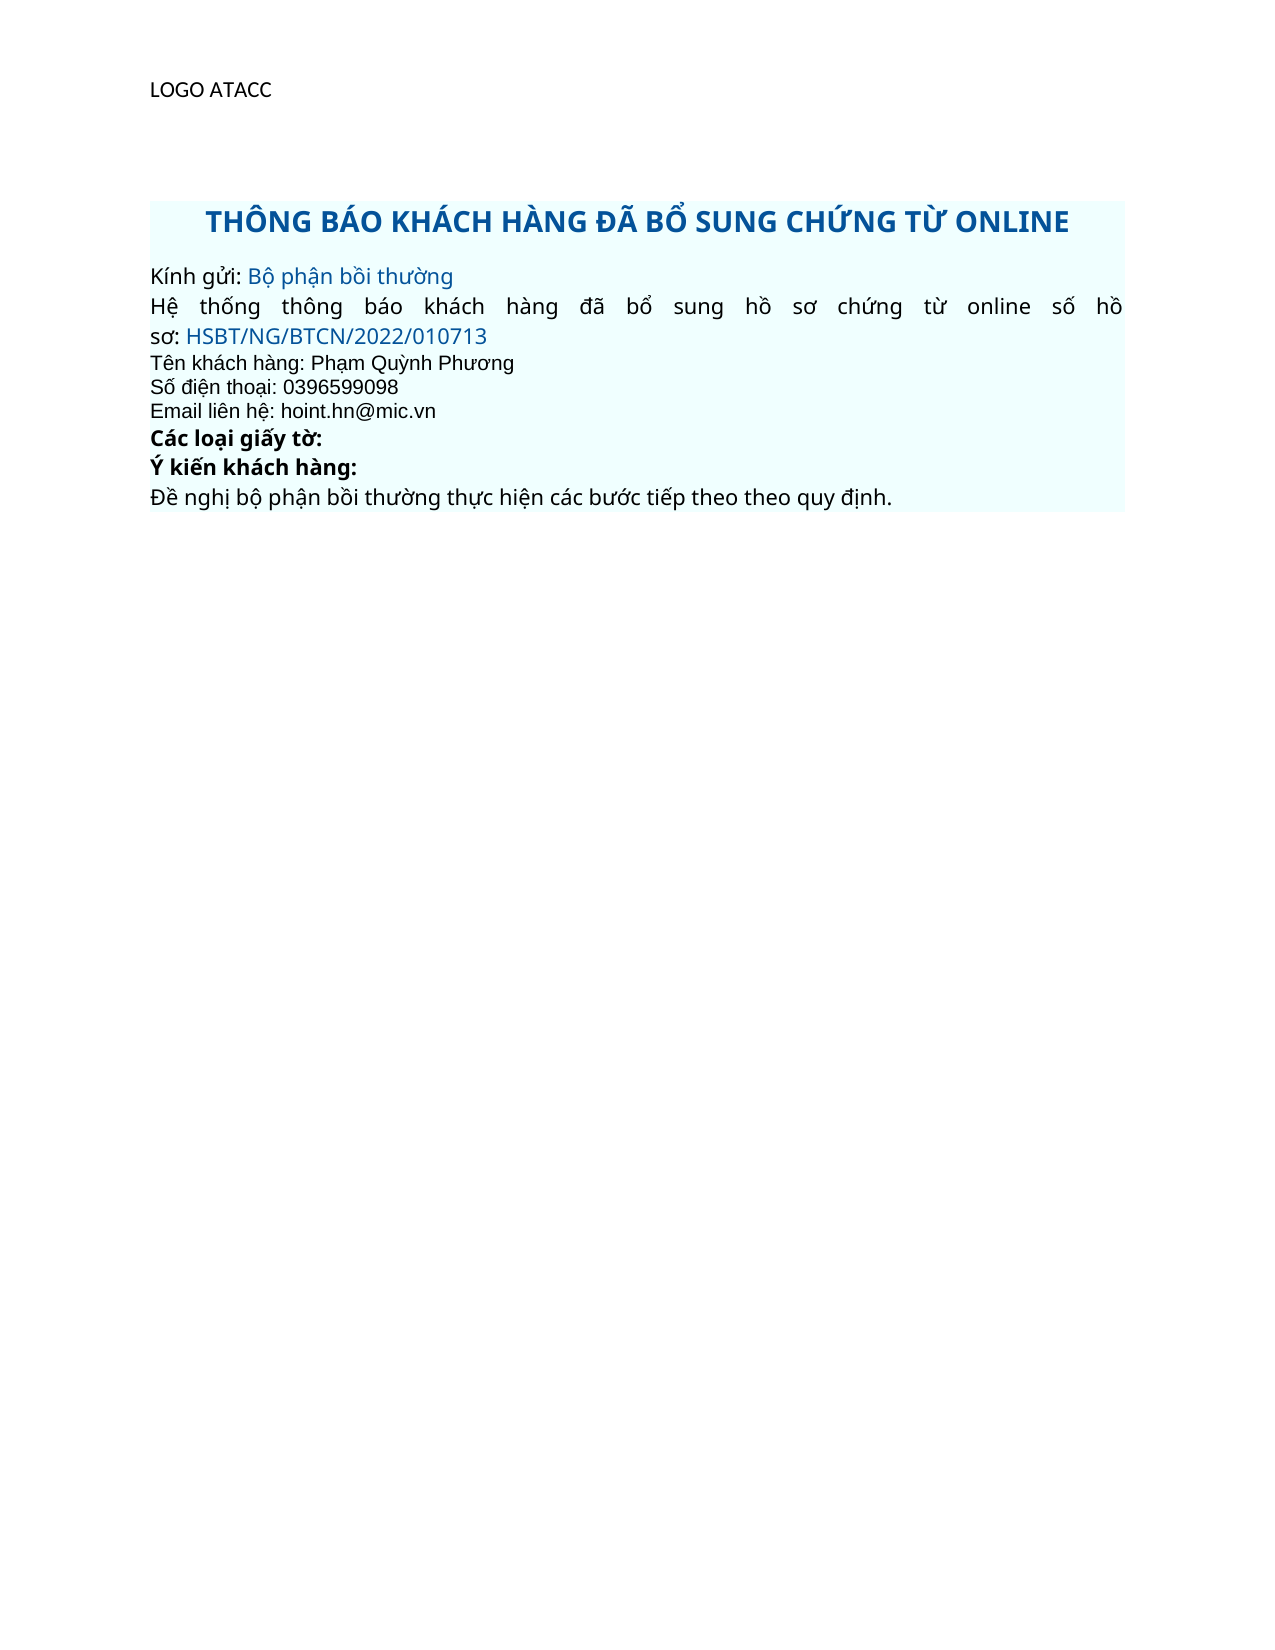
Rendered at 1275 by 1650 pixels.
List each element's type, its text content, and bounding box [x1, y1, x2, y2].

text Số điện thoại: 0396599098 [150, 375, 1125, 399]
text Email liên hệ: hoint.hn@mic.vn [150, 399, 1125, 423]
subtitle THÔNG BÁO KHÁCH HÀNG ĐÃ BỔ SUNG CHỨNG TỪ ONLINE [150, 201, 1125, 241]
text Tên khách hàng: Phạm Quỳnh Phương [150, 351, 1125, 375]
text Các loại giấy tờ: [150, 423, 1125, 452]
text Hệ thống thông báo khách hàng đã bổ sung hồ sơ chứng từ online số hồ sơ: HSBT/NG/BTCN/2022/010713 [150, 291, 1125, 351]
text Ý kiến khách hàng: [150, 452, 1125, 482]
text Đề nghị bộ phận bồi thường thực hiện các bước tiếp theo theo quy định. [150, 482, 1125, 512]
text Kính gửi: Bộ phận bồi thường [150, 261, 1125, 291]
